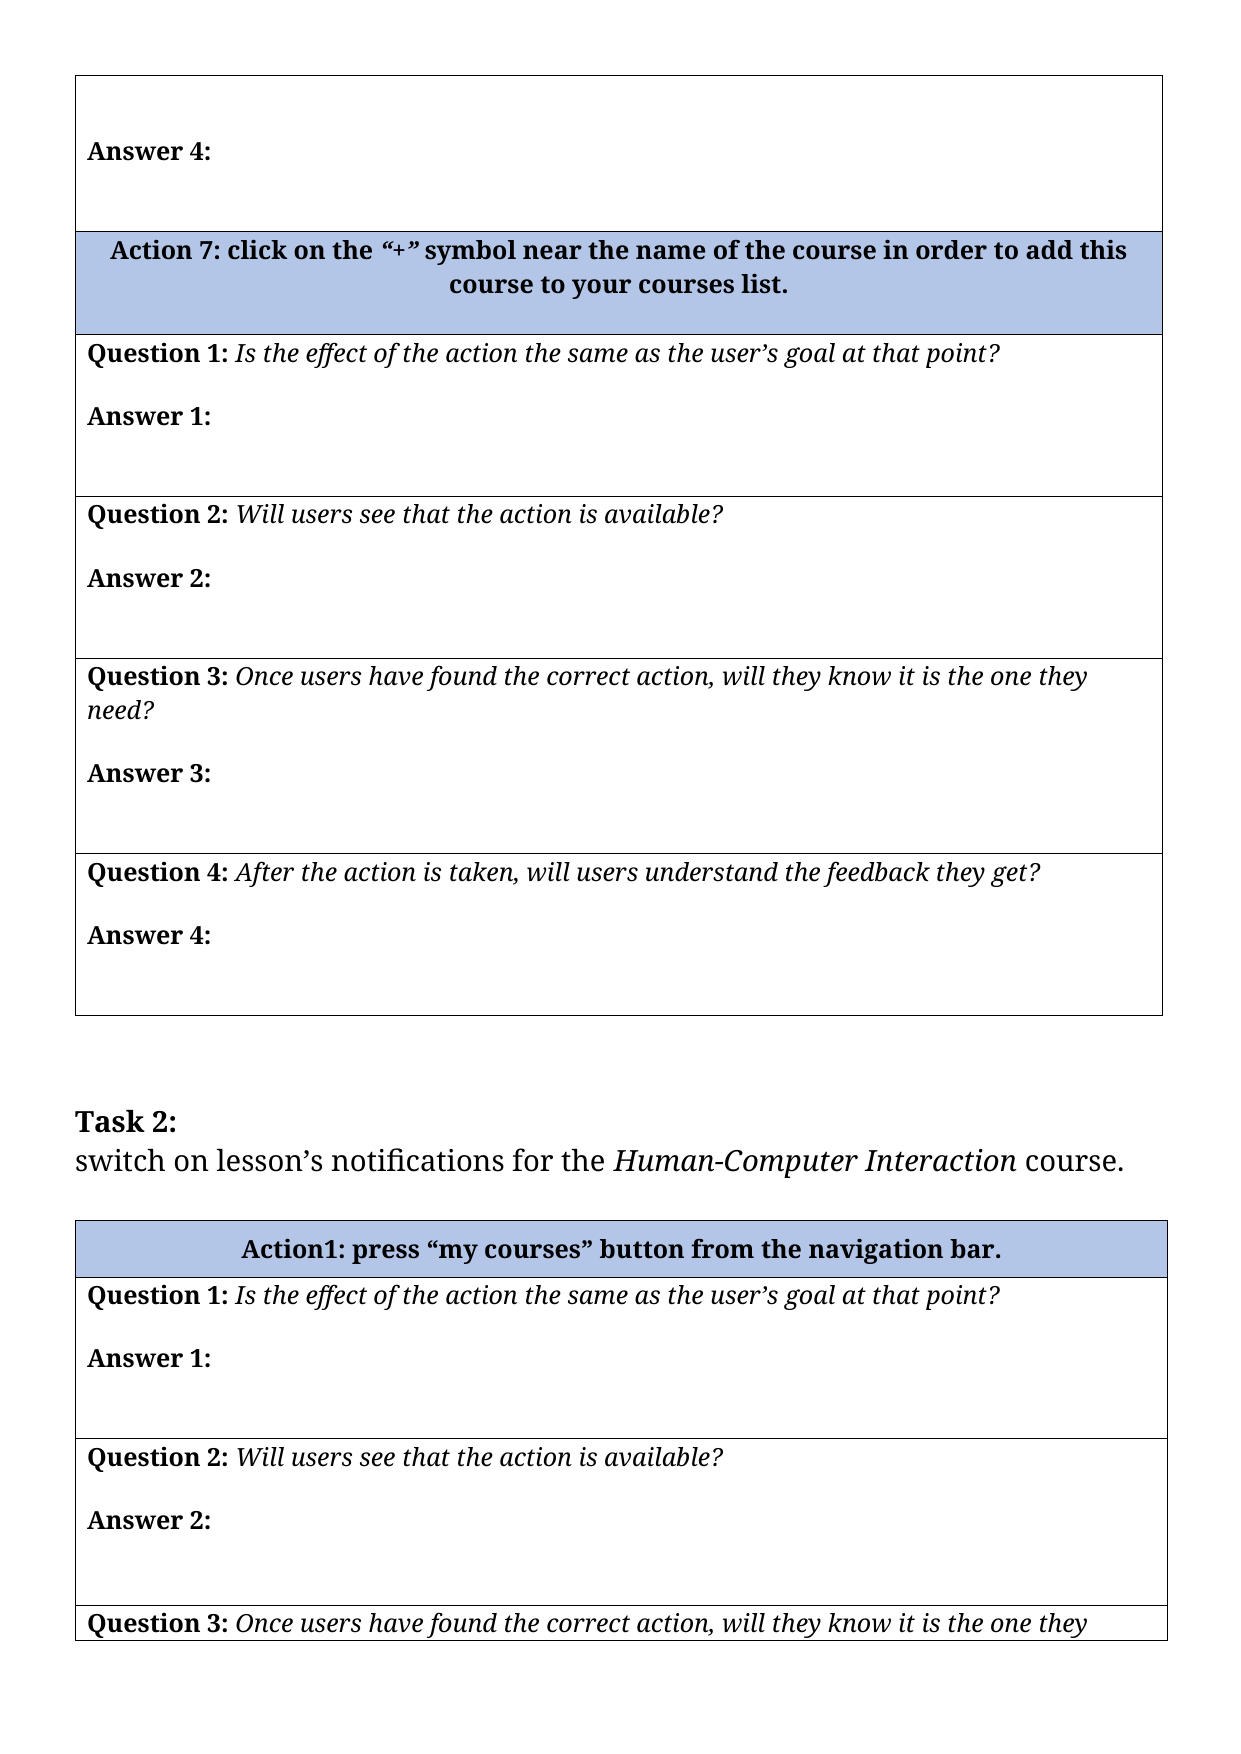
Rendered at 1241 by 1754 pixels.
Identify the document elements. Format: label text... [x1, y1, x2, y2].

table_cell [76, 1606, 1167, 1640]
text Task 2: [75, 1101, 1165, 1141]
table_cell Question 1: Is the effect of the action the same as the user’s goal at that point? Answer 1: [76, 335, 1162, 496]
table_header Action1: press “my courses” button from the navigation bar. [76, 1221, 1167, 1277]
table_cell Question 2: Will users see that the action is available? Answer 2: [76, 1439, 1167, 1605]
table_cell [76, 76, 1162, 231]
table_cell Question 4: After the action is taken, will users understand the feedback they get? Answer 4: [76, 854, 1162, 1015]
table_cell Action 7: click on the “+” symbol near the name of the course in order to add this course to your courses list. [76, 232, 1162, 334]
table_cell Question 2: Will users see that the action is available? Answer 2: [76, 497, 1162, 657]
table_cell Question 3: Once users have found the correct action, will they know it is the one they need? Answer 3: [76, 659, 1162, 853]
text switch on lesson’s notifications for the Human-Computer Interaction course. [75, 1141, 1165, 1180]
table_cell Question 1: Is the effect of the action the same as the user’s goal at that point? Answer 1: [76, 1278, 1167, 1438]
